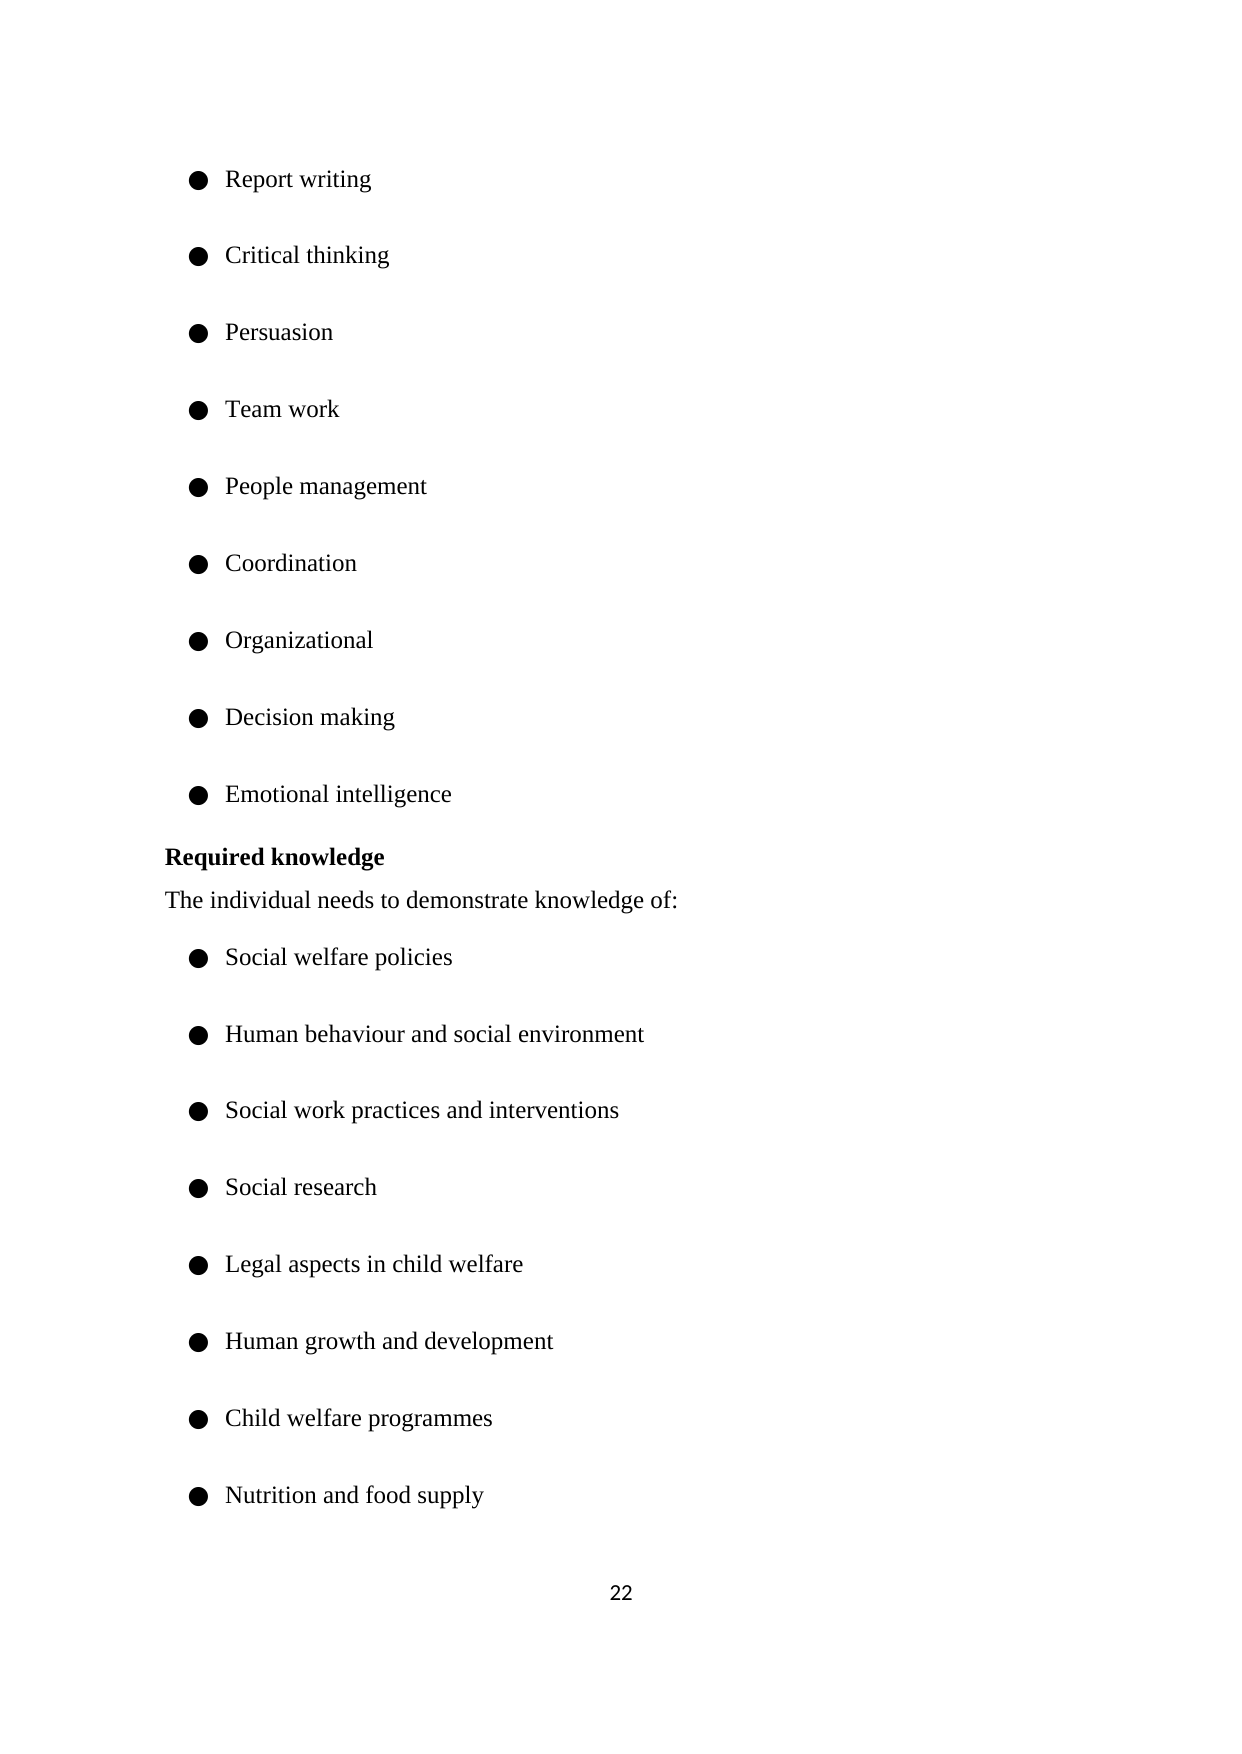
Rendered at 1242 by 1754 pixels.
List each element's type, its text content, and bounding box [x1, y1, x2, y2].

text Required knowledge [164, 842, 1092, 871]
list Critical thinking [187, 227, 1092, 278]
list Organizational [187, 611, 1092, 662]
list Social welfare policies [187, 928, 1092, 979]
list Social research [187, 1159, 1092, 1210]
text The individual needs to demonstrate knowledge of: [164, 885, 1092, 914]
list Decision making [187, 688, 1092, 739]
list Nutrition and food supply [187, 1466, 1092, 1517]
list Child welfare programmes [187, 1389, 1092, 1441]
list People management [187, 457, 1092, 509]
list Coordination [187, 534, 1092, 586]
list Team work [187, 381, 1092, 432]
list Human growth and development [187, 1312, 1092, 1364]
list Legal aspects in child welfare [187, 1236, 1092, 1287]
list Report writing [187, 150, 1092, 201]
list Persuasion [187, 304, 1092, 355]
list Emotional intelligence [187, 765, 1092, 816]
list Social work practices and interventions [187, 1082, 1092, 1133]
list Human behaviour and social environment [187, 1005, 1092, 1056]
